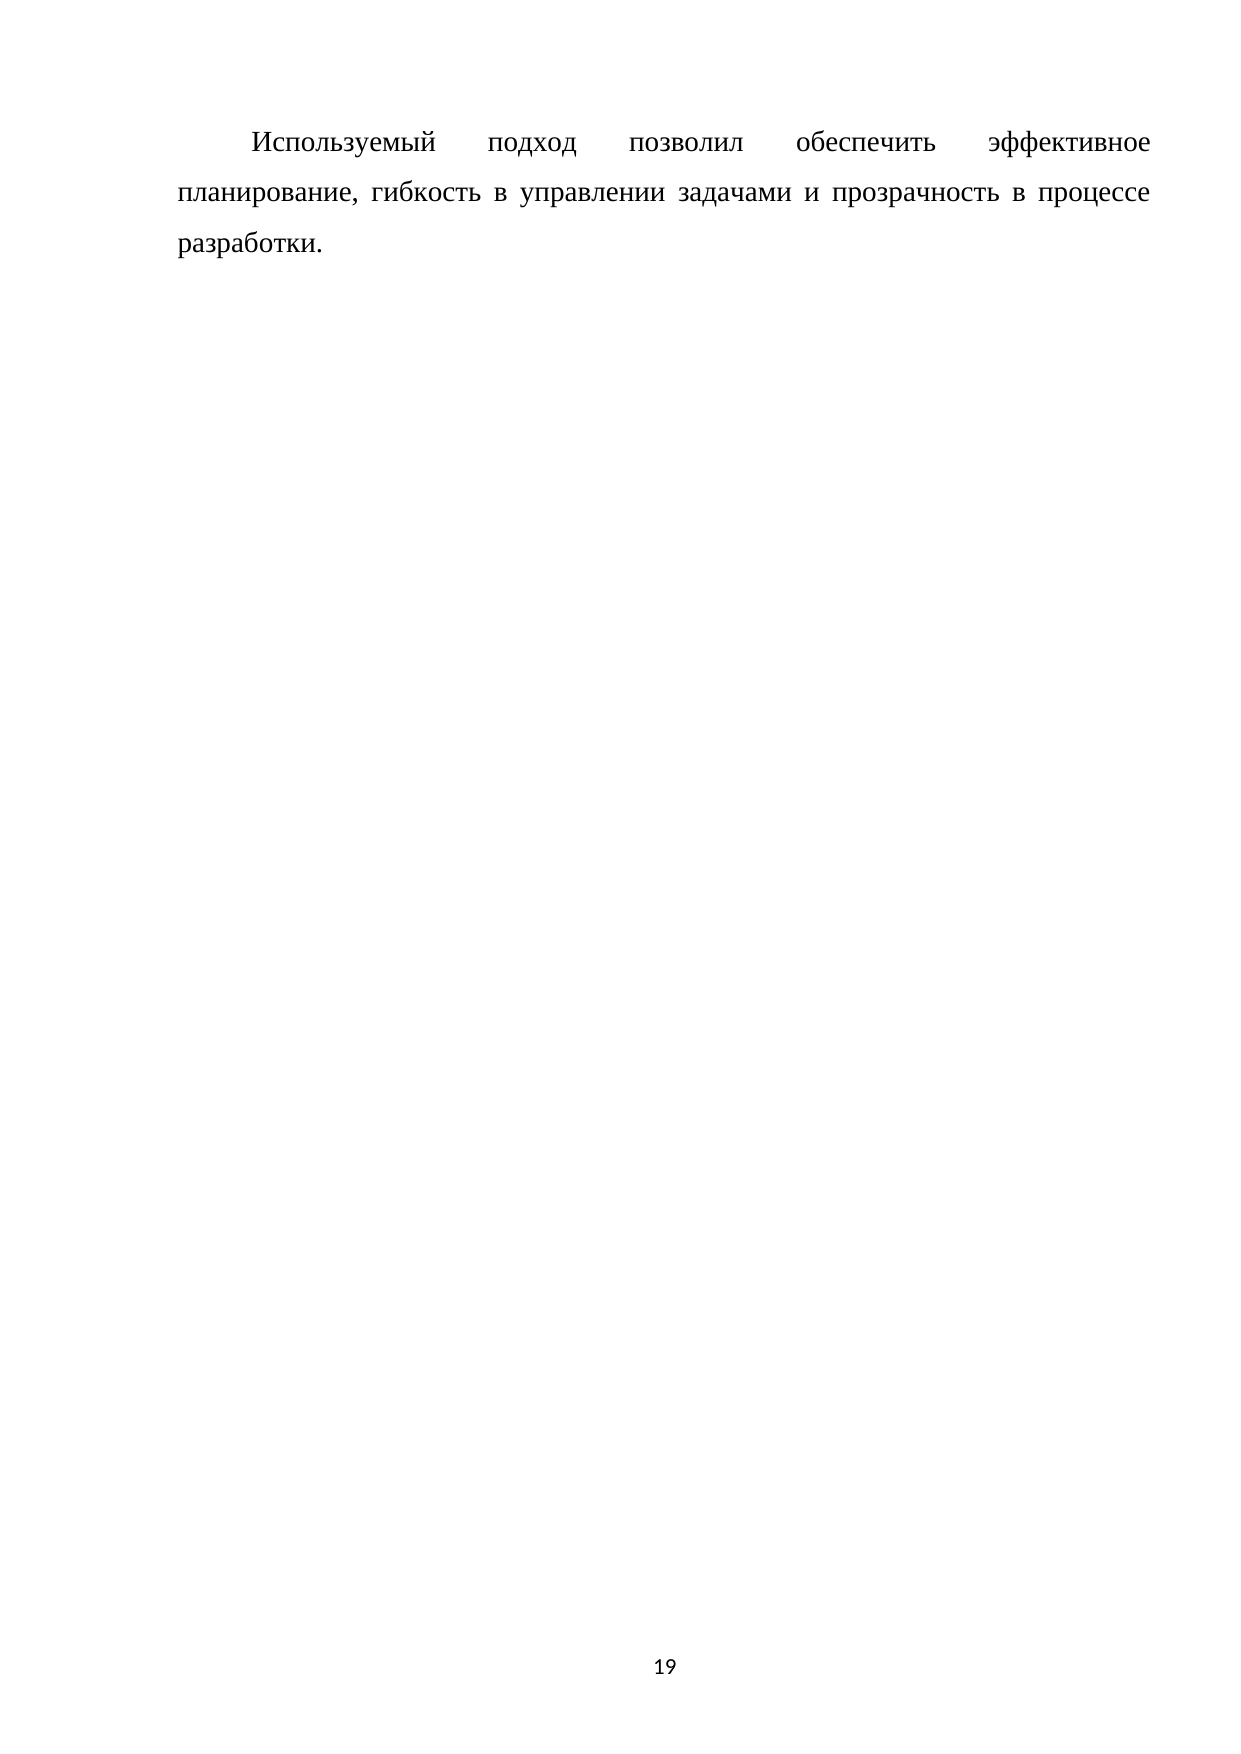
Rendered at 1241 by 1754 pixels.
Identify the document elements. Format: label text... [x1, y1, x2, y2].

text Используемый подход позволил обеспечить эффективное планирование, гибкость в управлении задачами и прозрачность в процессе разработки. [177, 124, 1152, 258]
